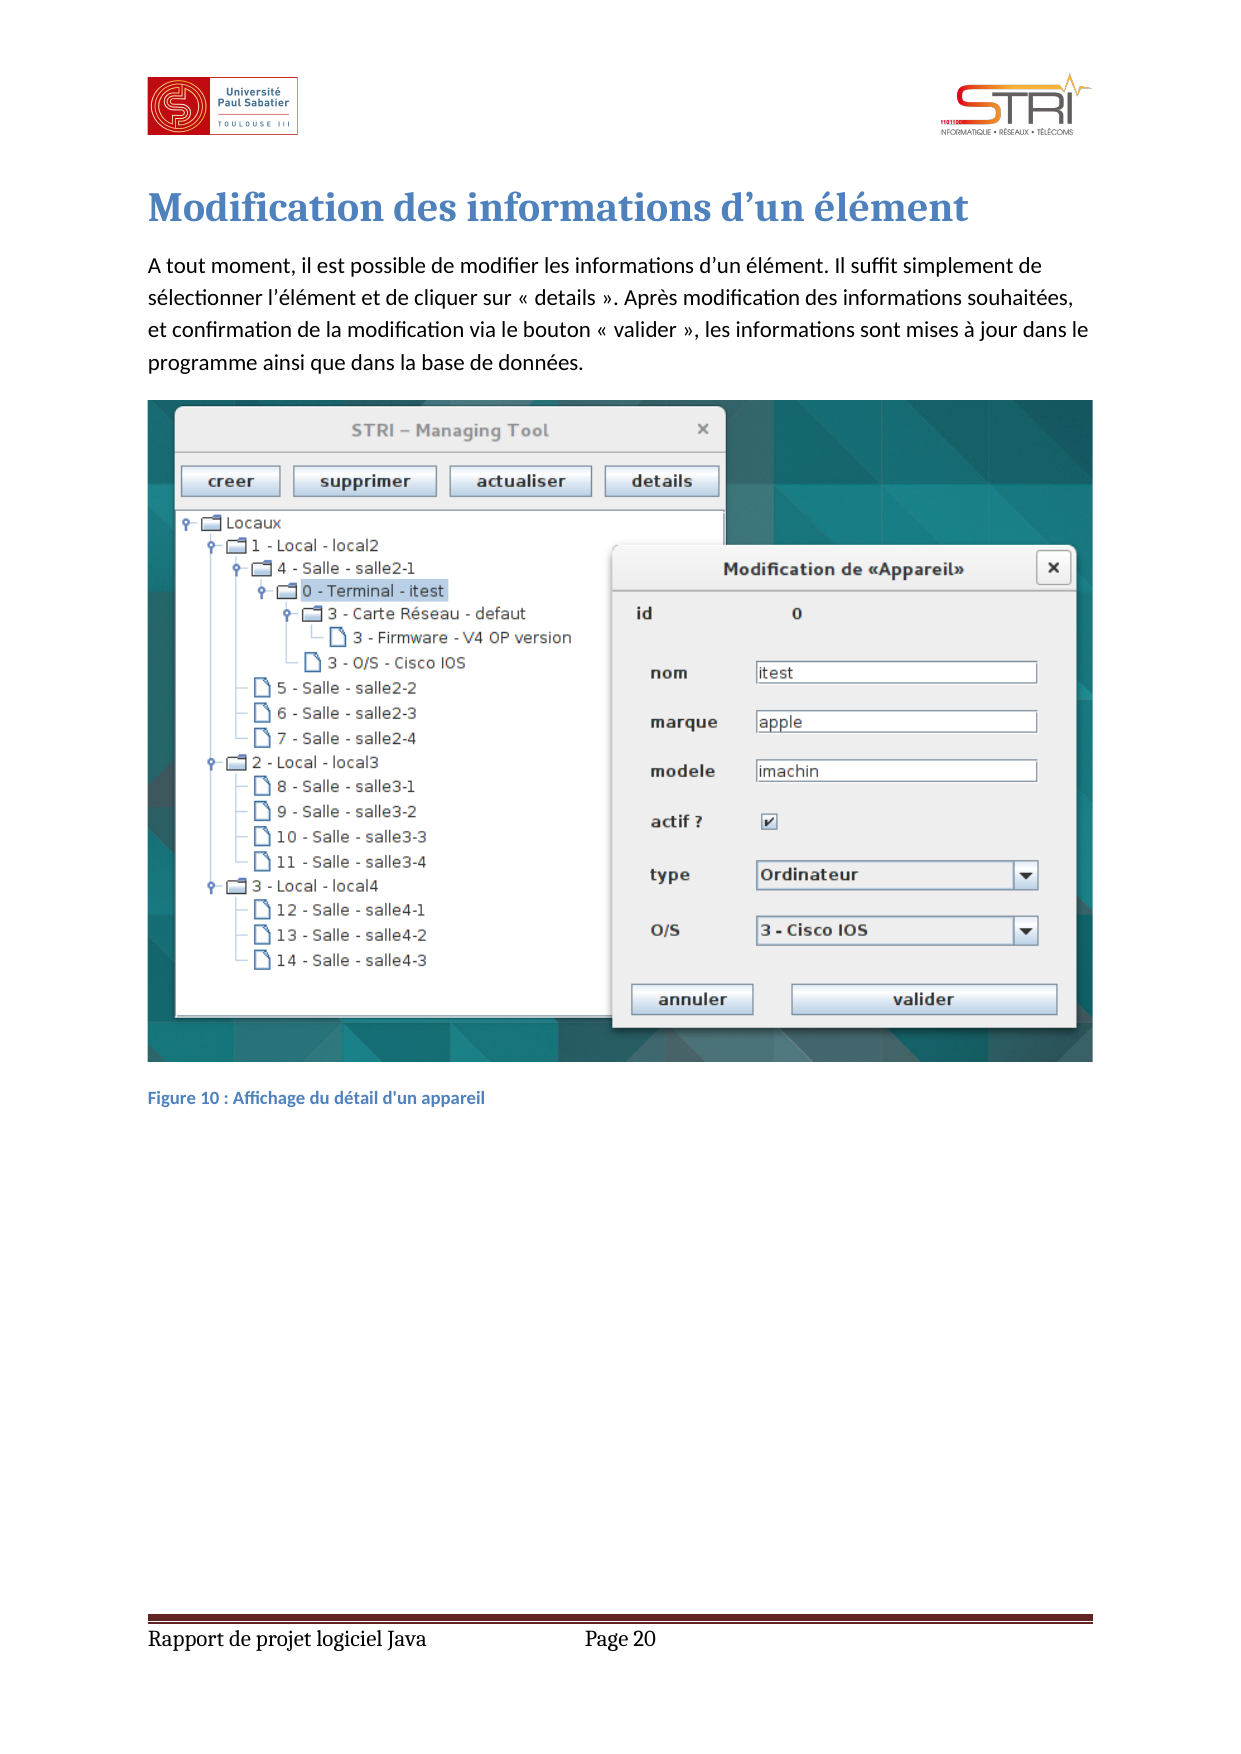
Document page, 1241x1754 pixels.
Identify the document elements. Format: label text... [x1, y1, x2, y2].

text A tout moment, il est possible de modifier les informations d’un élément. Il suffit simplement de sélectionner l’élément et de cliquer sur « details ». Après modification des informations souhaitées, et confirmation de la modification via le bouton « valider », les informations sont mises à jour dans le programme ainsi que dans la base de données. [148, 251, 1093, 376]
picture [147, 77, 298, 135]
subtitle Modification des informations d’un élément [148, 183, 1093, 231]
picture [147, 400, 1093, 1062]
picture [940, 73, 1093, 135]
